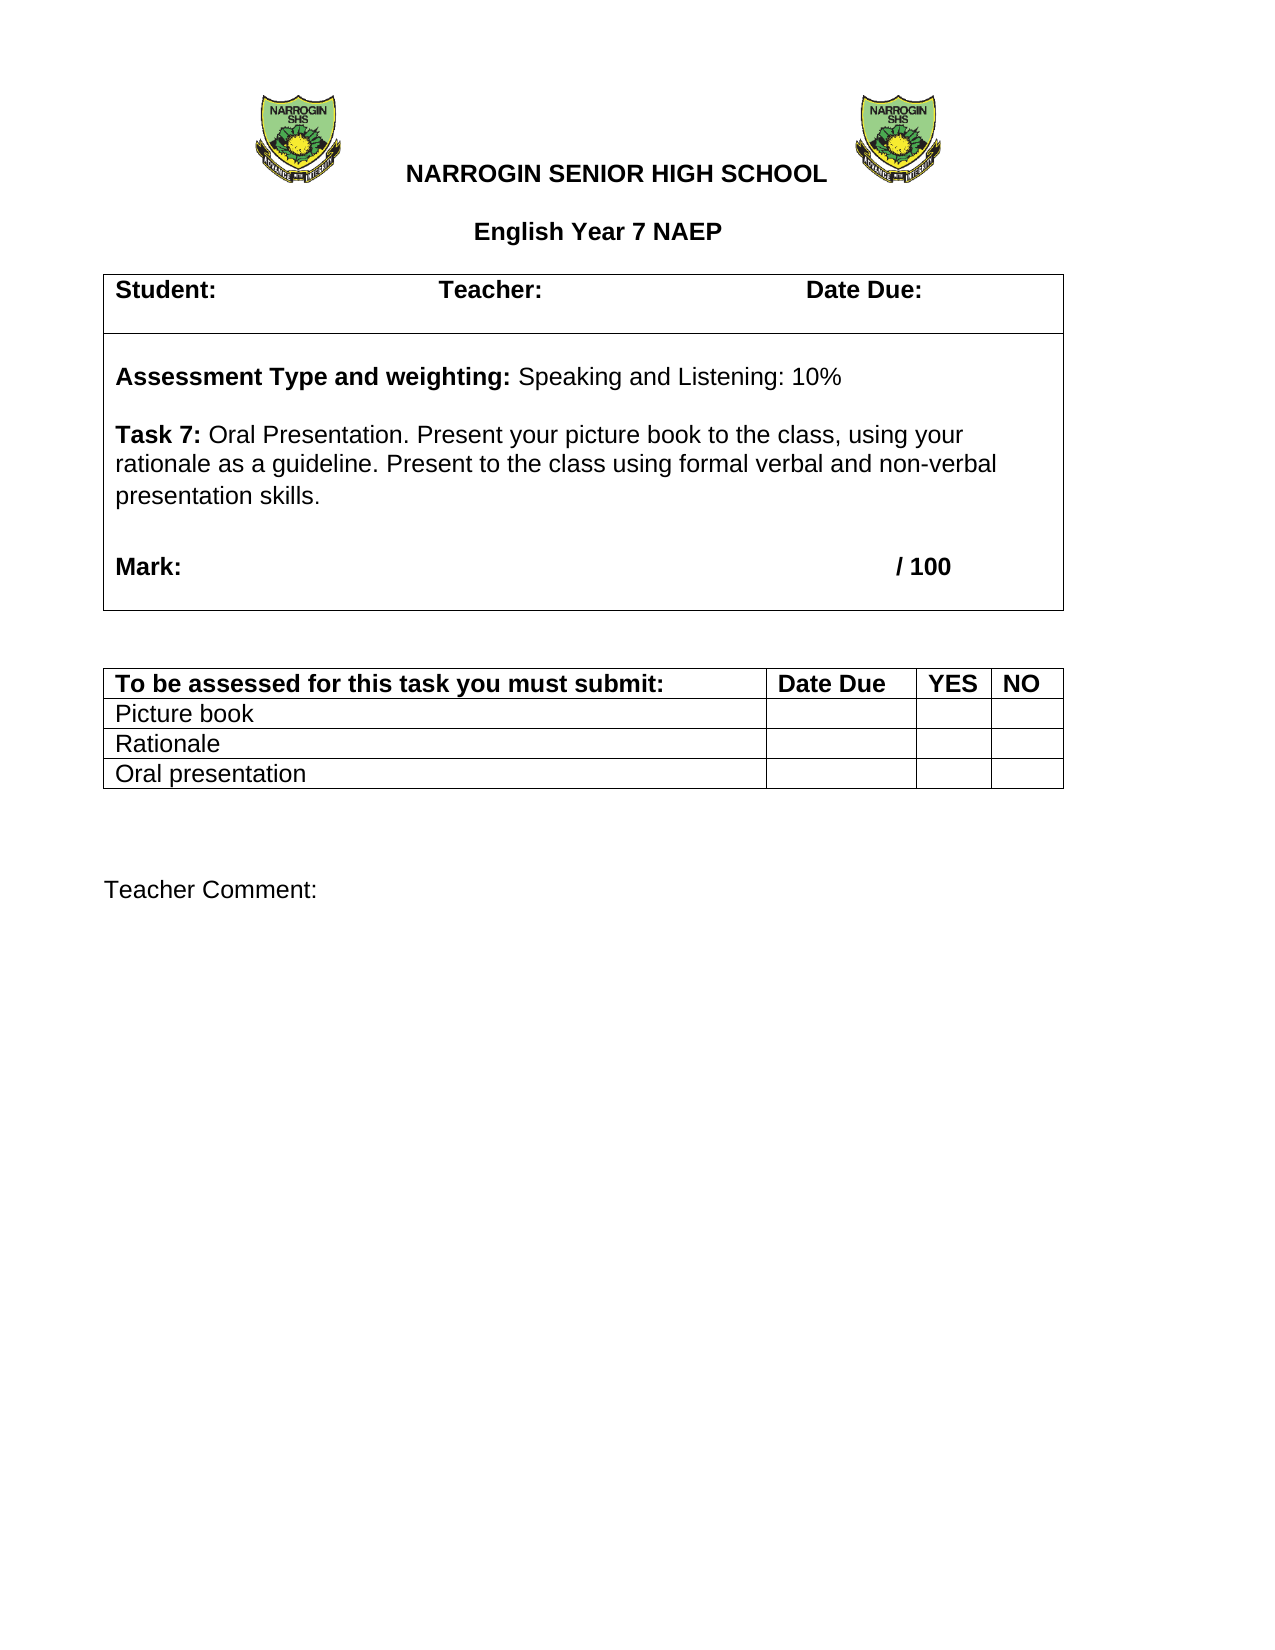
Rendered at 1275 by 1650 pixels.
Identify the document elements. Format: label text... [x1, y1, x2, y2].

table_cell Assessment Type and weighting: Speaking and Listening: 10% Task 7: Oral Presentation. Present your picture book to the class, using your rationale as a guideline. Present to the class using formal verbal and non-verbal presentation skills. Mark: / 100 [104, 334, 1063, 610]
text NARROGIN SENIOR HIGH SCHOOL [103, 95, 1093, 188]
text Teacher Comment: [103, 875, 1093, 903]
table_header Date Due [767, 669, 916, 698]
table_header To be assessed for this task you must submit: [104, 669, 766, 698]
table_cell [917, 729, 991, 758]
text English Year 7 NAEP [103, 217, 1093, 245]
table_cell Rationale [104, 729, 766, 758]
table_cell [917, 759, 991, 787]
table_cell [767, 759, 916, 787]
table_cell [992, 729, 1063, 758]
table_cell [992, 759, 1063, 787]
table_cell [917, 699, 991, 728]
picture [855, 95, 941, 183]
table_header Student: Teacher: Date Due: [104, 275, 1063, 333]
picture [255, 95, 341, 183]
table_cell [767, 699, 916, 728]
table_cell Oral presentation [104, 759, 766, 787]
table_cell [767, 729, 916, 758]
table_cell Picture book [104, 699, 766, 728]
table_cell [992, 699, 1063, 728]
table_header NO [992, 669, 1063, 698]
table_header YES [917, 669, 991, 698]
